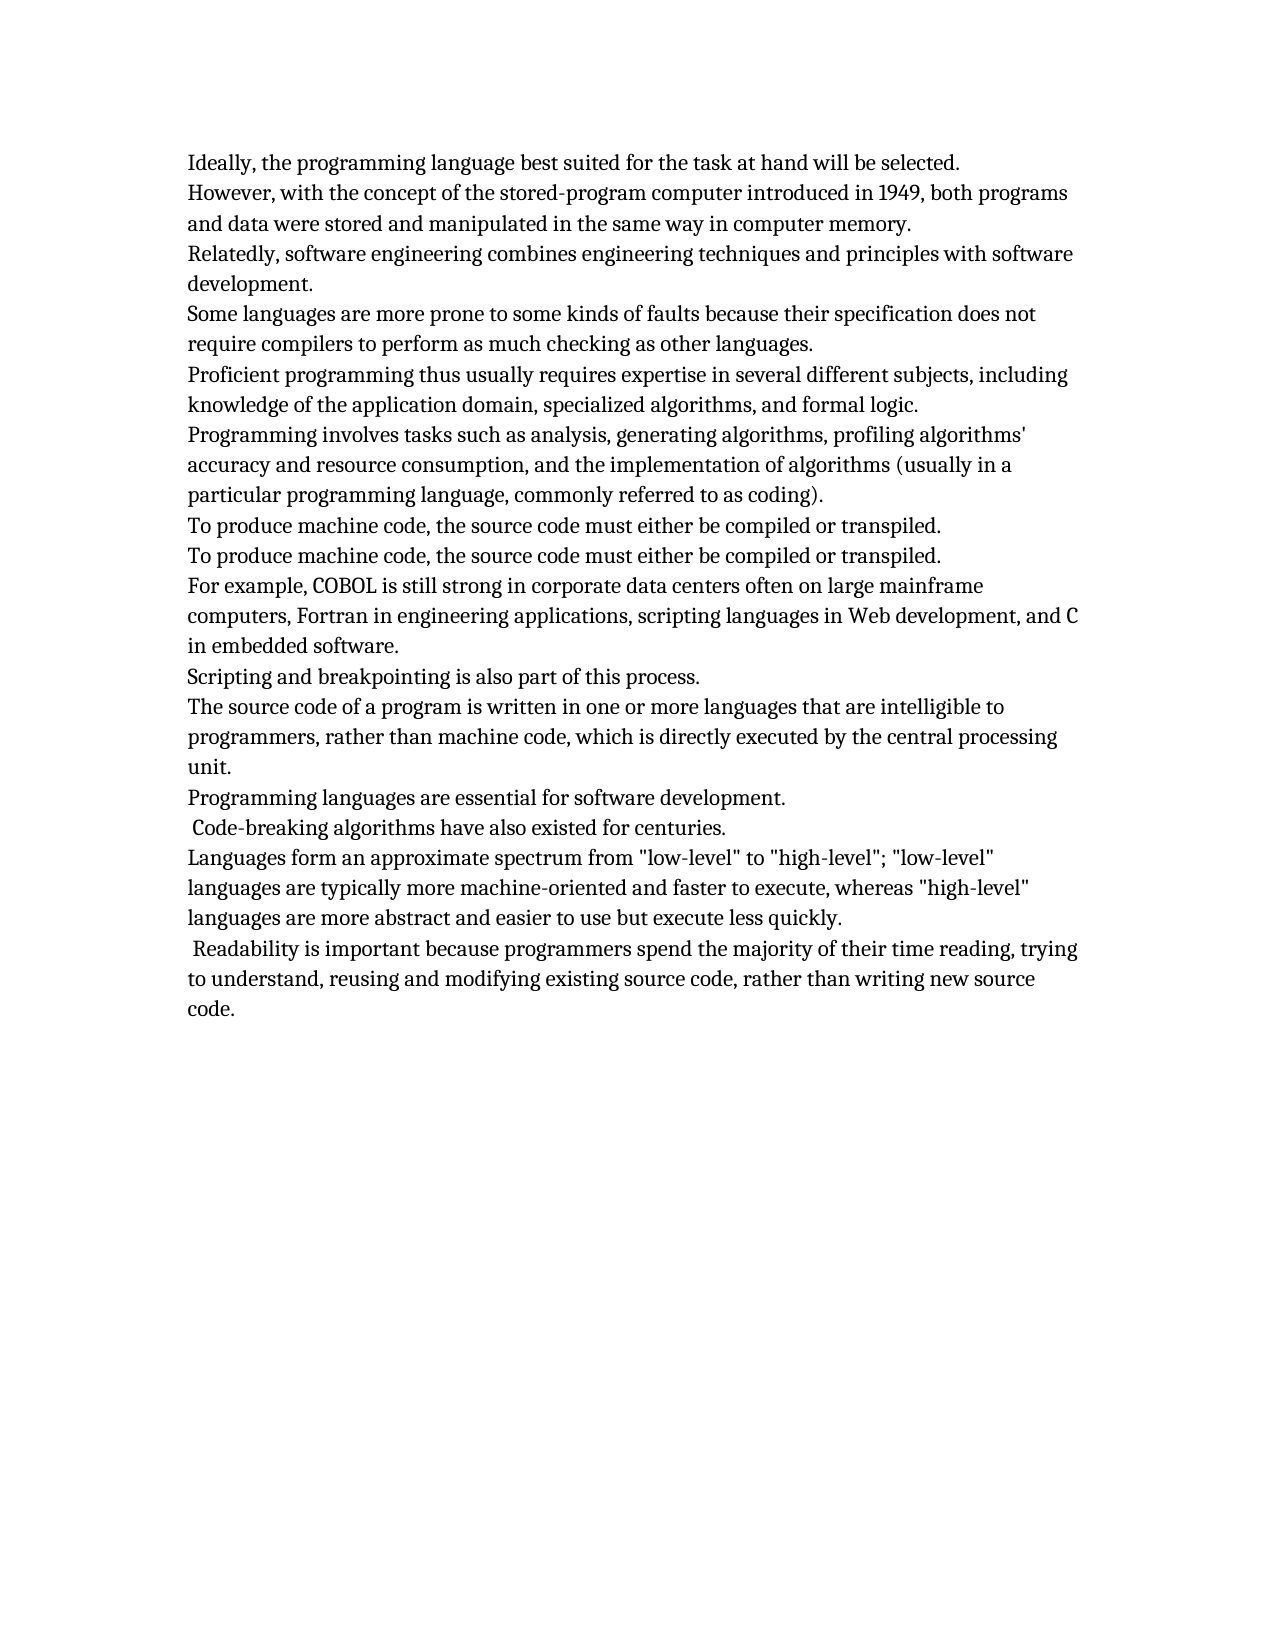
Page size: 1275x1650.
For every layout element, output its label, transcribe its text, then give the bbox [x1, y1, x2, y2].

text Ideally, the programming language best suited for the task at hand will be selected. However, with the concept of the stored-program computer introduced in 1949, both programs and data were stored and manipulated in the same way in computer memory. Relatedly, software engineering combines engineering techniques and principles with software development. Some languages are more prone to some kinds of faults because their specification does not require compilers to perform as much checking as other languages. Proficient programming thus usually requires expertise in several different subjects, including knowledge of the application domain, specialized algorithms, and formal logic. Programming involves tasks such as analysis, generating algorithms, profiling algorithms' accuracy and resource consumption, and the implementation of algorithms (usually in a particular programming language, commonly referred to as coding). To produce machine code, the source code must either be compiled or transpiled. To produce machine code, the source code must either be compiled or transpiled. For example, COBOL is still strong in corporate data centers often on large mainframe computers, Fortran in engineering applications, scripting languages in Web development, and C in embedded software. Scripting and breakpointing is also part of this process. The source code of a program is written in one or more languages that are intelligible to programmers, rather than machine code, which is directly executed by the central processing unit. Programming languages are essential for software development. Code-breaking algorithms have also existed for centuries. Languages form an approximate spectrum from "low-level" to "high-level"; "low-level" languages are typically more machine-oriented and faster to execute, whereas "high-level" languages are more abstract and easier to use but execute less quickly. Readability is important because programmers spend the majority of their time reading, trying to understand, reusing and modifying existing source code, rather than writing new source code. [187, 150, 1087, 1022]
